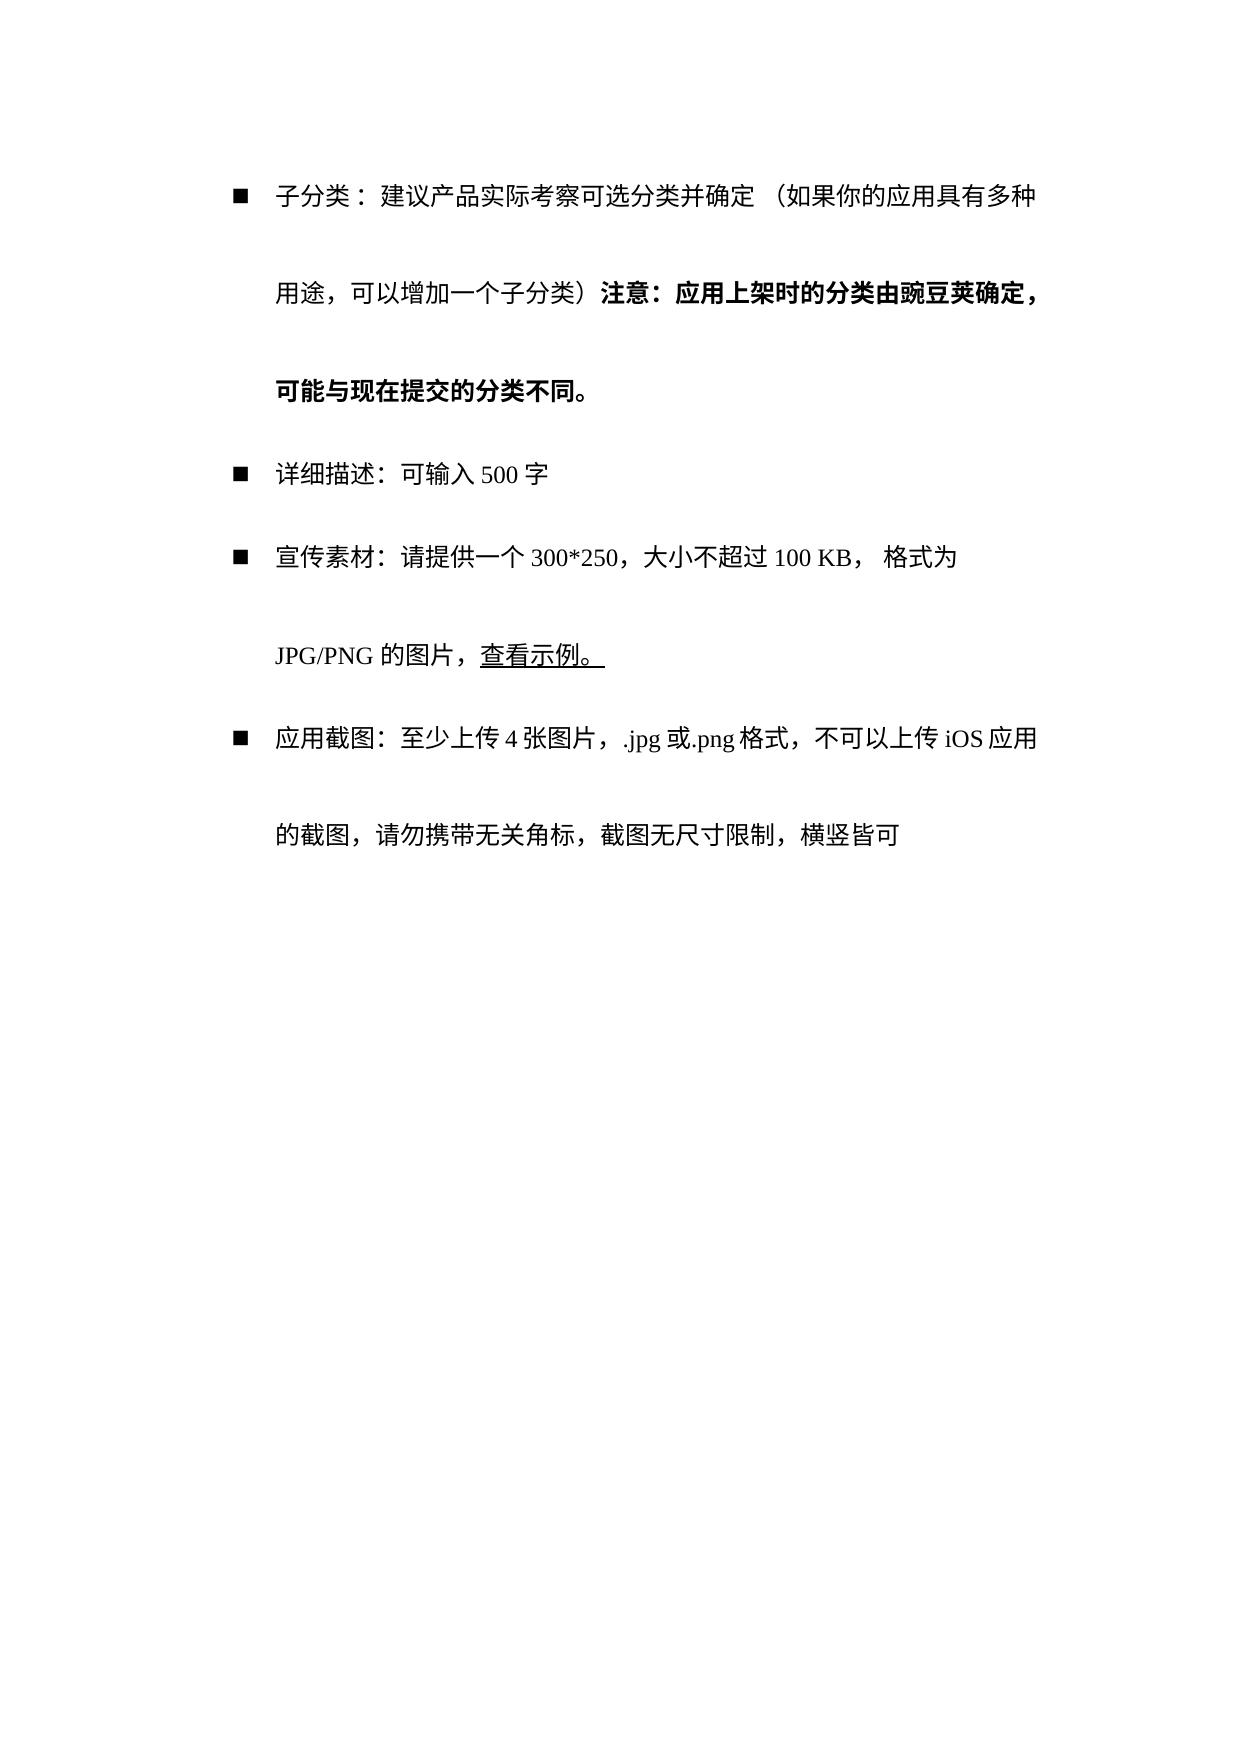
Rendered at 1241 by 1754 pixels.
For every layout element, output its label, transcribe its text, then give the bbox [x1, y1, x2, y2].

list 详细描述：可输入 500 字 [231, 440, 1053, 505]
list 应用截图：至少上传4张图片，.jpg或.png格式，不可以上传iOS应用的截图，请勿携带无关角标，截图无尺寸限制，横竖皆可 [231, 704, 1053, 866]
list 宣传素材：请提供一个 300*250，大小不超过 100 KB， 格式为 JPG/PNG 的图片，查看示例。 [231, 523, 1053, 686]
list 子分类 ：建议产品实际考察可选分类并确定 （如果你的应用具有多种用途，可以增加一个子分类）注意：应用上架时的分类由豌豆荚确定，可能与现在提交的分类不同。 [231, 162, 1053, 422]
